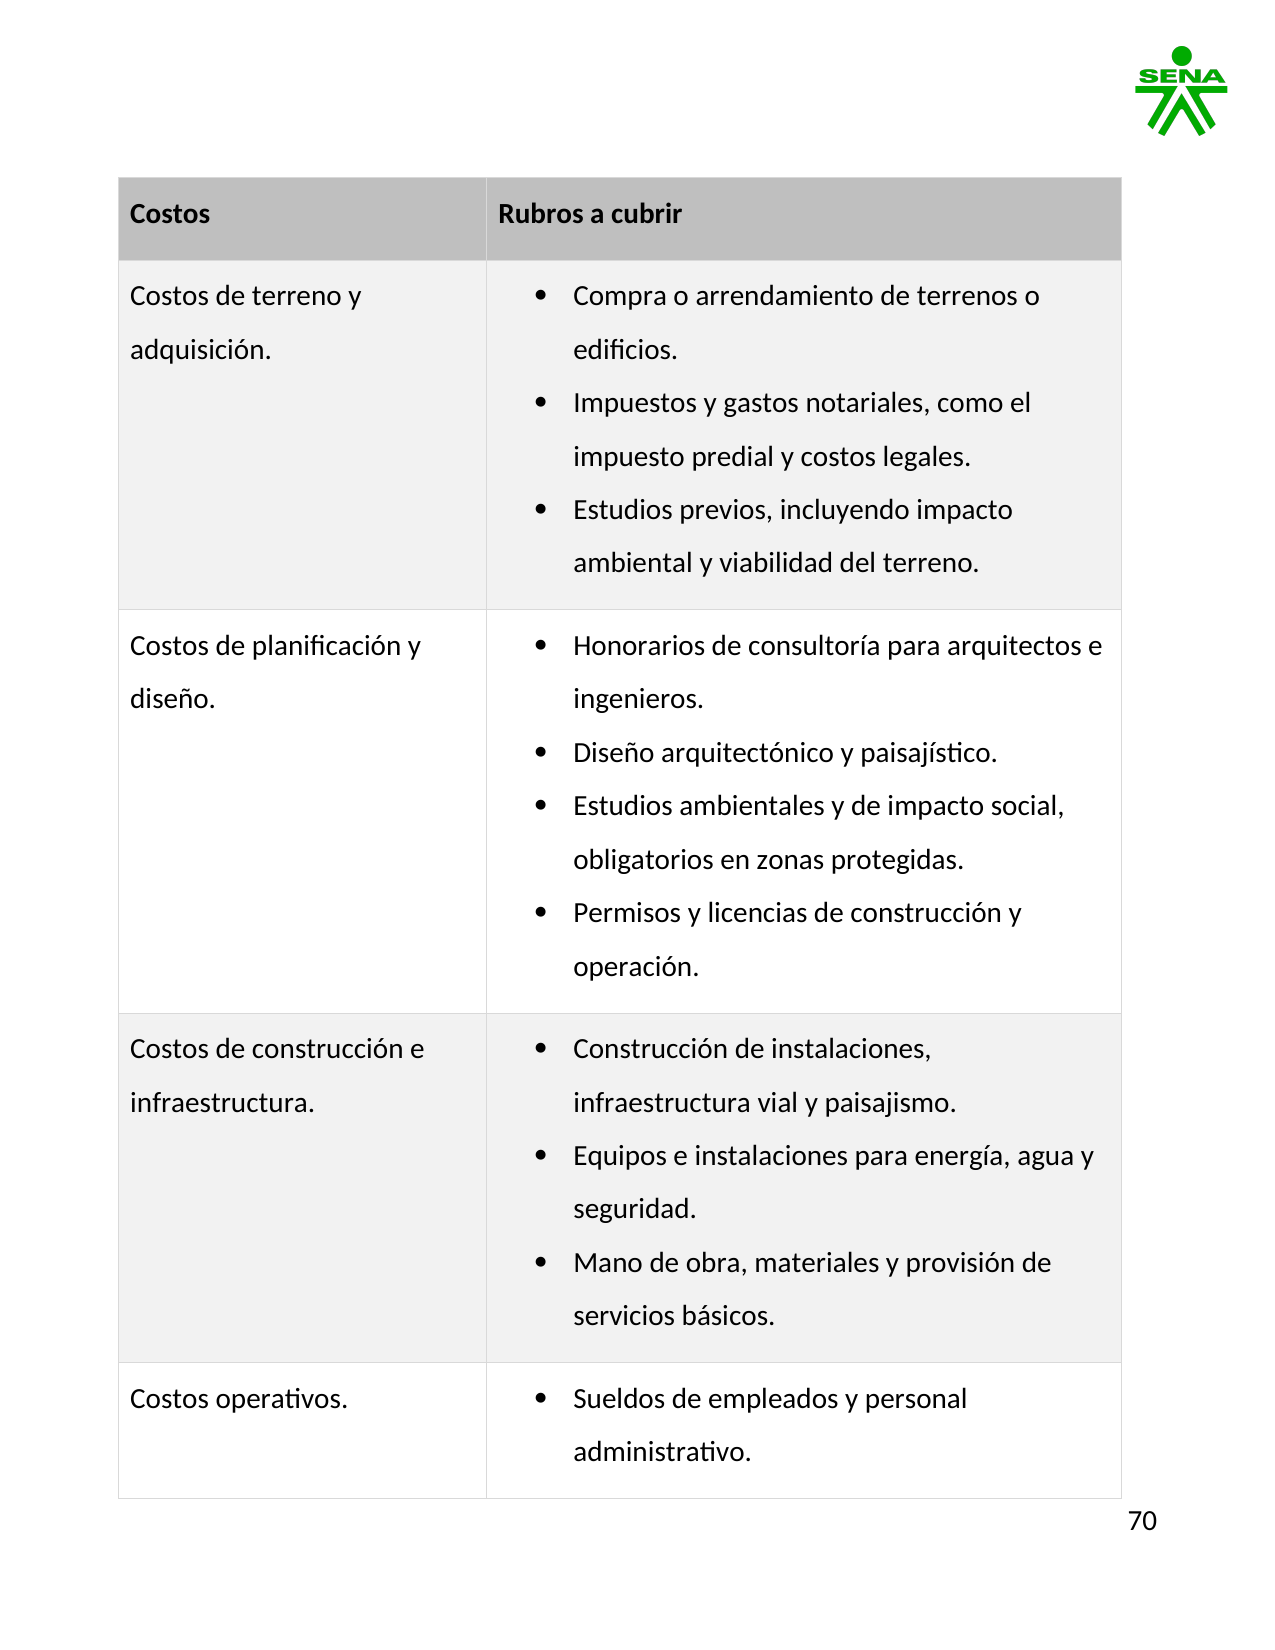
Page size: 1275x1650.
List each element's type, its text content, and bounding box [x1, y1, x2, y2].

table_header Costos [119, 178, 486, 260]
table_cell Sueldos de empleados y personal administrativo. Mantenimiento de instalaciones y equipos. Insumos, seguridad y estrategias de marketing. [487, 1363, 1121, 1498]
table_header Rubros a cubrir [487, 178, 1121, 260]
table_cell Costos de planificación y diseño. [119, 610, 486, 1012]
table_cell Costos de construcción e infraestructura. [119, 1014, 486, 1362]
table_cell Honorarios de consultoría para arquitectos e ingenieros. Diseño arquitectónico y paisajístico. Estudios ambientales y de impacto social, obligatorios en zonas protegidas. Permisos y licencias de construcción y operación. [487, 610, 1121, 1012]
picture [1135, 46, 1228, 136]
table_cell Compra o arrendamiento de terrenos o edificios. Impuestos y gastos notariales, como el impuesto predial y costos legales. Estudios previos, incluyendo impacto ambiental y viabilidad del terreno. [487, 261, 1121, 609]
table_cell Construcción de instalaciones, infraestructura vial y paisajismo. Equipos e instalaciones para energía, agua y seguridad. Mano de obra, materiales y provisión de servicios básicos. [487, 1014, 1121, 1362]
table_cell Costos operativos. [119, 1363, 486, 1498]
table_cell Costos de terreno y adquisición. [119, 261, 486, 609]
